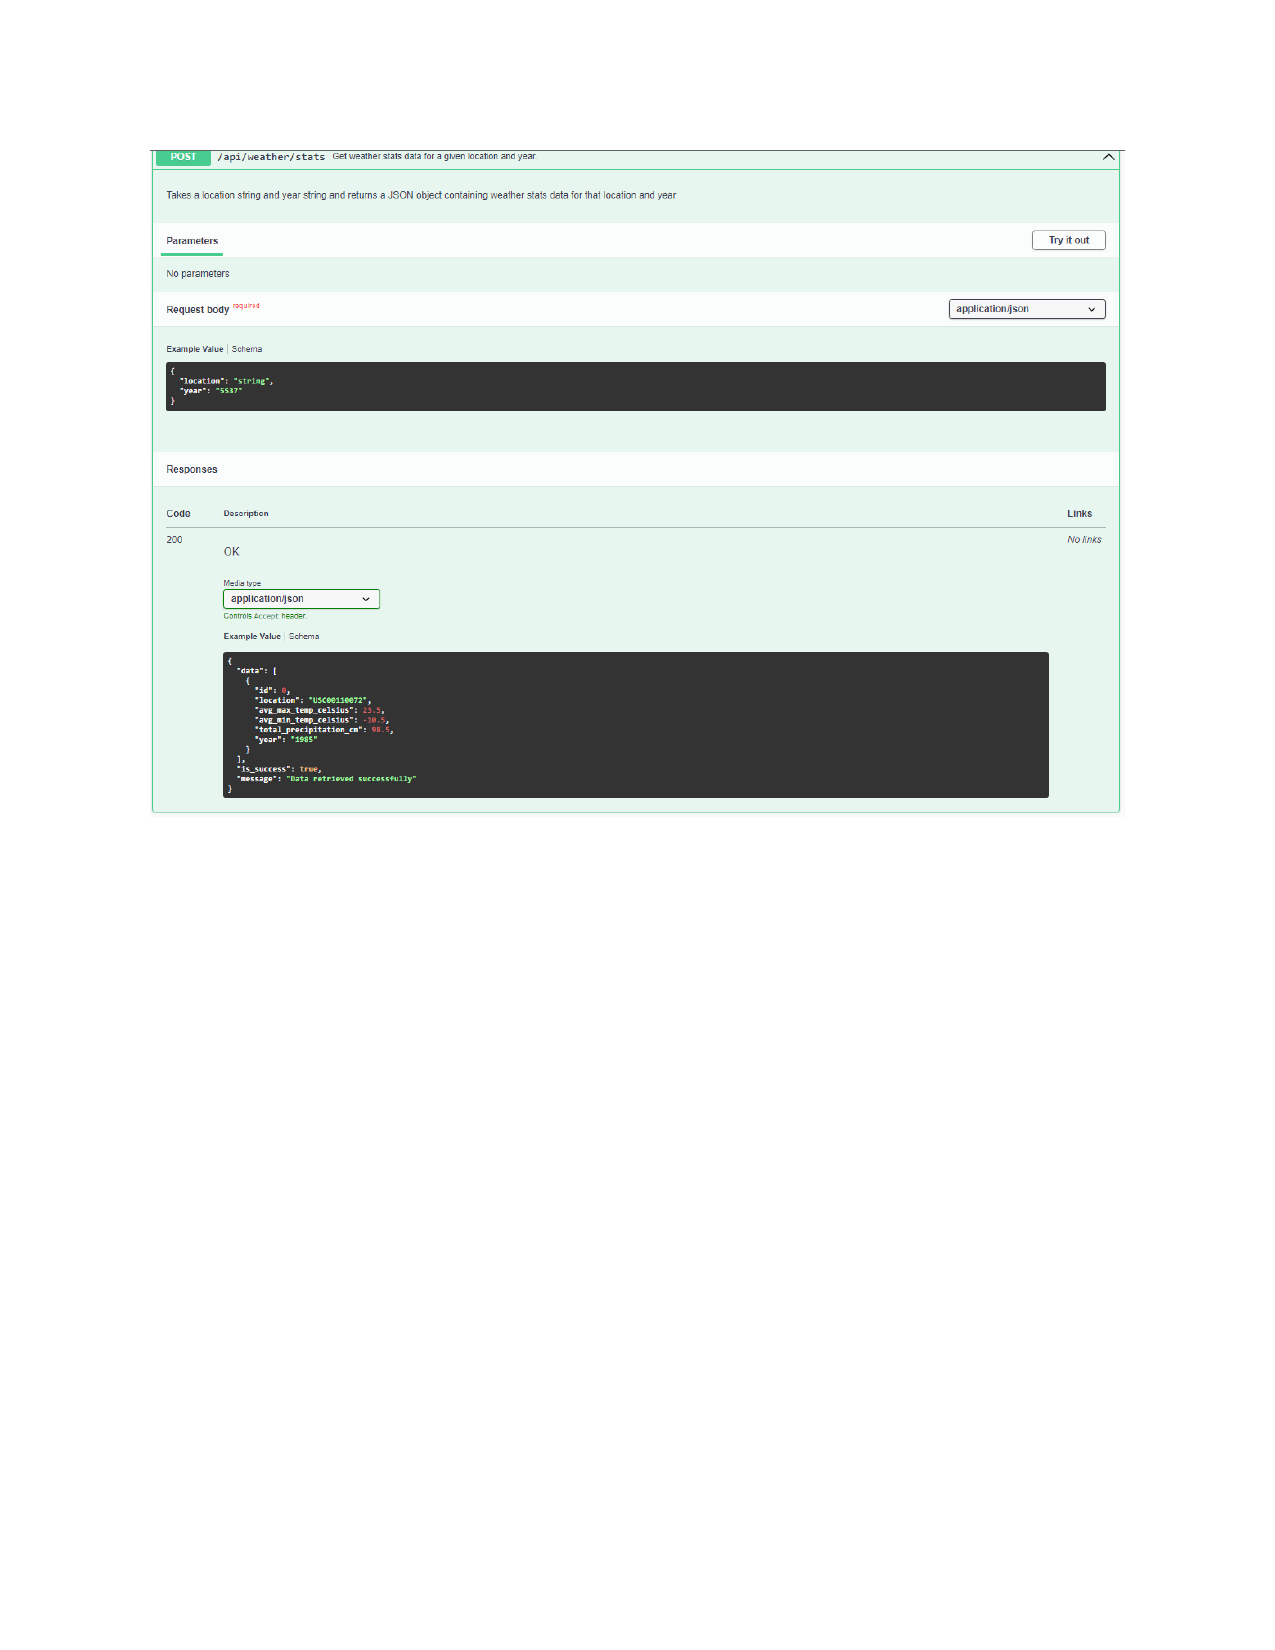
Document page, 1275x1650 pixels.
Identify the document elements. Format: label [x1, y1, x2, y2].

picture [150, 150, 1125, 817]
